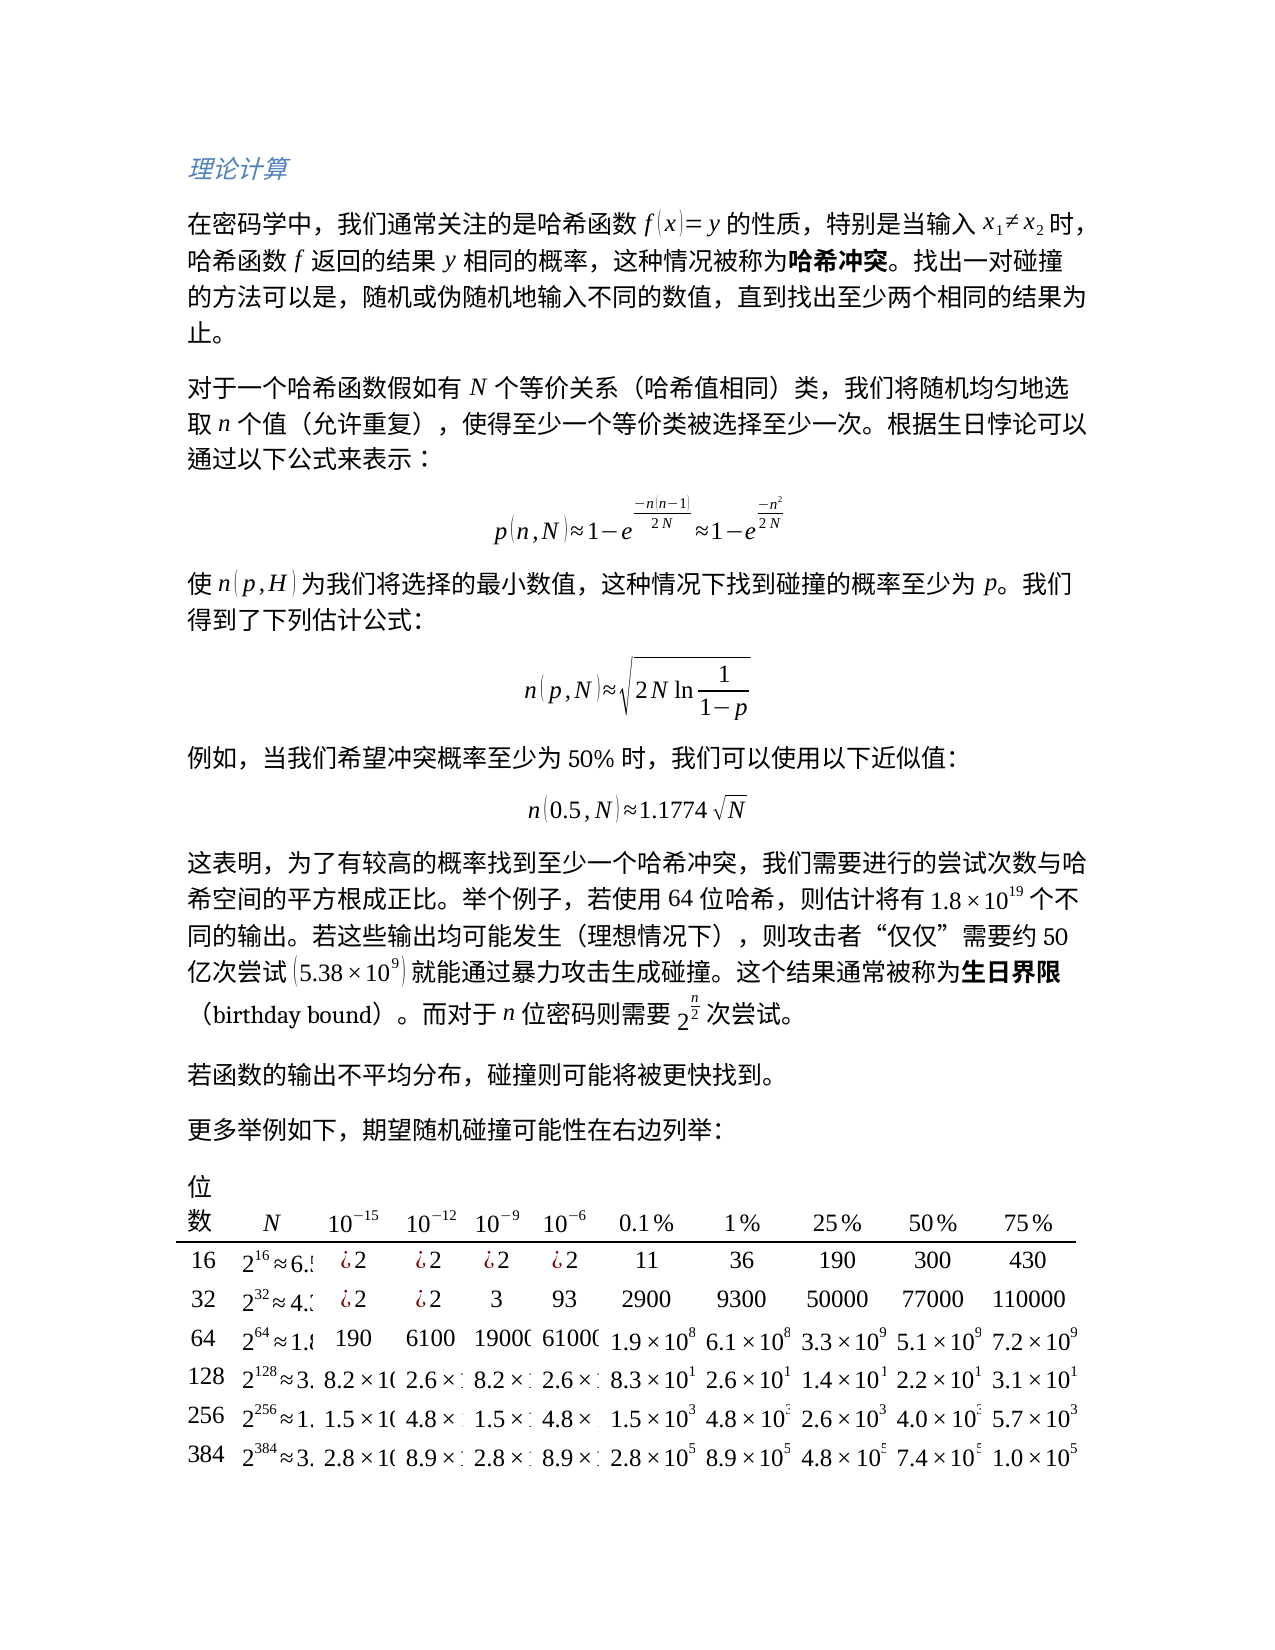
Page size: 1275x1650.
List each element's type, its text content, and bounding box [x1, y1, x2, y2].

table_cell [313, 1281, 394, 1320]
text 对于一个哈希函数假如有 个等价关系（哈希值相同）类，我们将随机均匀地选取 个值（允许重复），使得至少一个等价类被选择至少一次。根据生日悖论可以通过以下公式来表示： [187, 369, 1087, 475]
table_cell [885, 1281, 981, 1320]
table_cell [695, 1359, 790, 1397]
table_cell [531, 1243, 599, 1281]
table_cell [231, 1320, 313, 1358]
table_cell [981, 1281, 1076, 1320]
table_header [599, 1165, 694, 1241]
text 在密码学中，我们通常关注的是哈希函数 的性质，特别是当输入 时，哈希函数 返回的结果 相同的概率，这种情况被称为哈希冲突。找出一对碰撞的方法可以是，随机或伪随机地输入不同的数值，直到找出至少两个相同的结果为止。 [187, 205, 1087, 350]
table_cell [599, 1397, 694, 1436]
table_cell [695, 1243, 790, 1281]
table_cell [176, 1359, 231, 1397]
table_cell [463, 1281, 531, 1320]
table_cell [981, 1436, 1076, 1474]
table_cell [395, 1397, 463, 1436]
table_cell [531, 1320, 599, 1358]
table_cell [695, 1397, 790, 1436]
table_header [231, 1165, 313, 1241]
table_cell [790, 1436, 885, 1474]
table_cell [790, 1359, 885, 1397]
table_cell [885, 1320, 981, 1358]
table_cell [395, 1320, 463, 1358]
table_cell [176, 1243, 231, 1281]
table_cell [790, 1320, 885, 1358]
table_cell [313, 1243, 394, 1281]
text 若函数的输出不平均分布，碰撞则可能将被更快找到。 [187, 1055, 1087, 1092]
table_cell [463, 1359, 531, 1397]
text 使 为我们将选择的最小数值，这种情况下找到碰撞的概率至少为 。我们得到了下列估计公式： [187, 564, 1087, 637]
table_cell [313, 1359, 394, 1397]
table_cell [599, 1243, 694, 1281]
table_cell [790, 1281, 885, 1320]
table_cell [695, 1320, 790, 1358]
table_cell [981, 1320, 1076, 1358]
table_cell [885, 1397, 981, 1436]
table_header [395, 1165, 463, 1241]
table_cell [395, 1359, 463, 1397]
table_cell [313, 1436, 394, 1474]
table_cell [176, 1320, 231, 1358]
table_header 位数 [176, 1165, 231, 1241]
table_cell [981, 1397, 1076, 1436]
table_cell [395, 1436, 463, 1474]
table_cell [981, 1359, 1076, 1397]
table_header [695, 1165, 790, 1241]
table_header [790, 1165, 885, 1241]
table_cell [463, 1436, 531, 1474]
subtitle 理论计算 [187, 150, 1087, 186]
table_cell [599, 1281, 694, 1320]
table_cell [531, 1359, 599, 1397]
table_header [531, 1165, 599, 1241]
text 这表明，为了有较高的概率找到至少一个哈希冲突，我们需要进行的尝试次数与哈希空间的平方根成正比。举个例子，若使用 位哈希，则估计将有 个不同的输出。若这些输出均可能发生（理想情况下），则攻击者“仅仅”需要约 50 亿次尝试 就能通过暴力攻击生成碰撞。这个结果通常被称为生日界限（birthday bound）。而对于 位密码则需要 次尝试。 [187, 844, 1087, 1037]
table_cell [231, 1397, 313, 1436]
table_header [981, 1165, 1076, 1241]
table_cell [231, 1436, 313, 1474]
table_cell [885, 1243, 981, 1281]
table_cell [790, 1397, 885, 1436]
table_cell [395, 1243, 463, 1281]
table_cell [463, 1320, 531, 1358]
table_cell [313, 1397, 394, 1436]
table_cell [463, 1397, 531, 1436]
table_cell [885, 1436, 981, 1474]
table_cell [599, 1436, 694, 1474]
table_header [885, 1165, 981, 1241]
table_cell [231, 1281, 313, 1320]
table_cell [599, 1320, 694, 1358]
table_cell [790, 1243, 885, 1281]
table_cell [695, 1436, 790, 1474]
table_cell [531, 1281, 599, 1320]
table_cell [176, 1436, 231, 1474]
table_cell [395, 1281, 463, 1320]
table_cell [885, 1359, 981, 1397]
table_cell [313, 1320, 394, 1358]
table_header [463, 1165, 531, 1241]
text 更多举例如下，期望随机碰撞可能性在右边列举： [187, 1110, 1087, 1147]
table_cell [231, 1359, 313, 1397]
table_cell [599, 1359, 694, 1397]
table_cell [463, 1243, 531, 1281]
table_cell [695, 1281, 790, 1320]
table_cell [531, 1397, 599, 1436]
table_cell [231, 1243, 313, 1281]
text 例如，当我们希望冲突概率至少为 50% 时，我们可以使用以下近似值： [187, 739, 1087, 775]
table_cell [531, 1436, 599, 1474]
table_header [313, 1165, 394, 1241]
table_cell [981, 1243, 1076, 1281]
table_cell [176, 1281, 231, 1320]
table_cell [176, 1397, 231, 1436]
